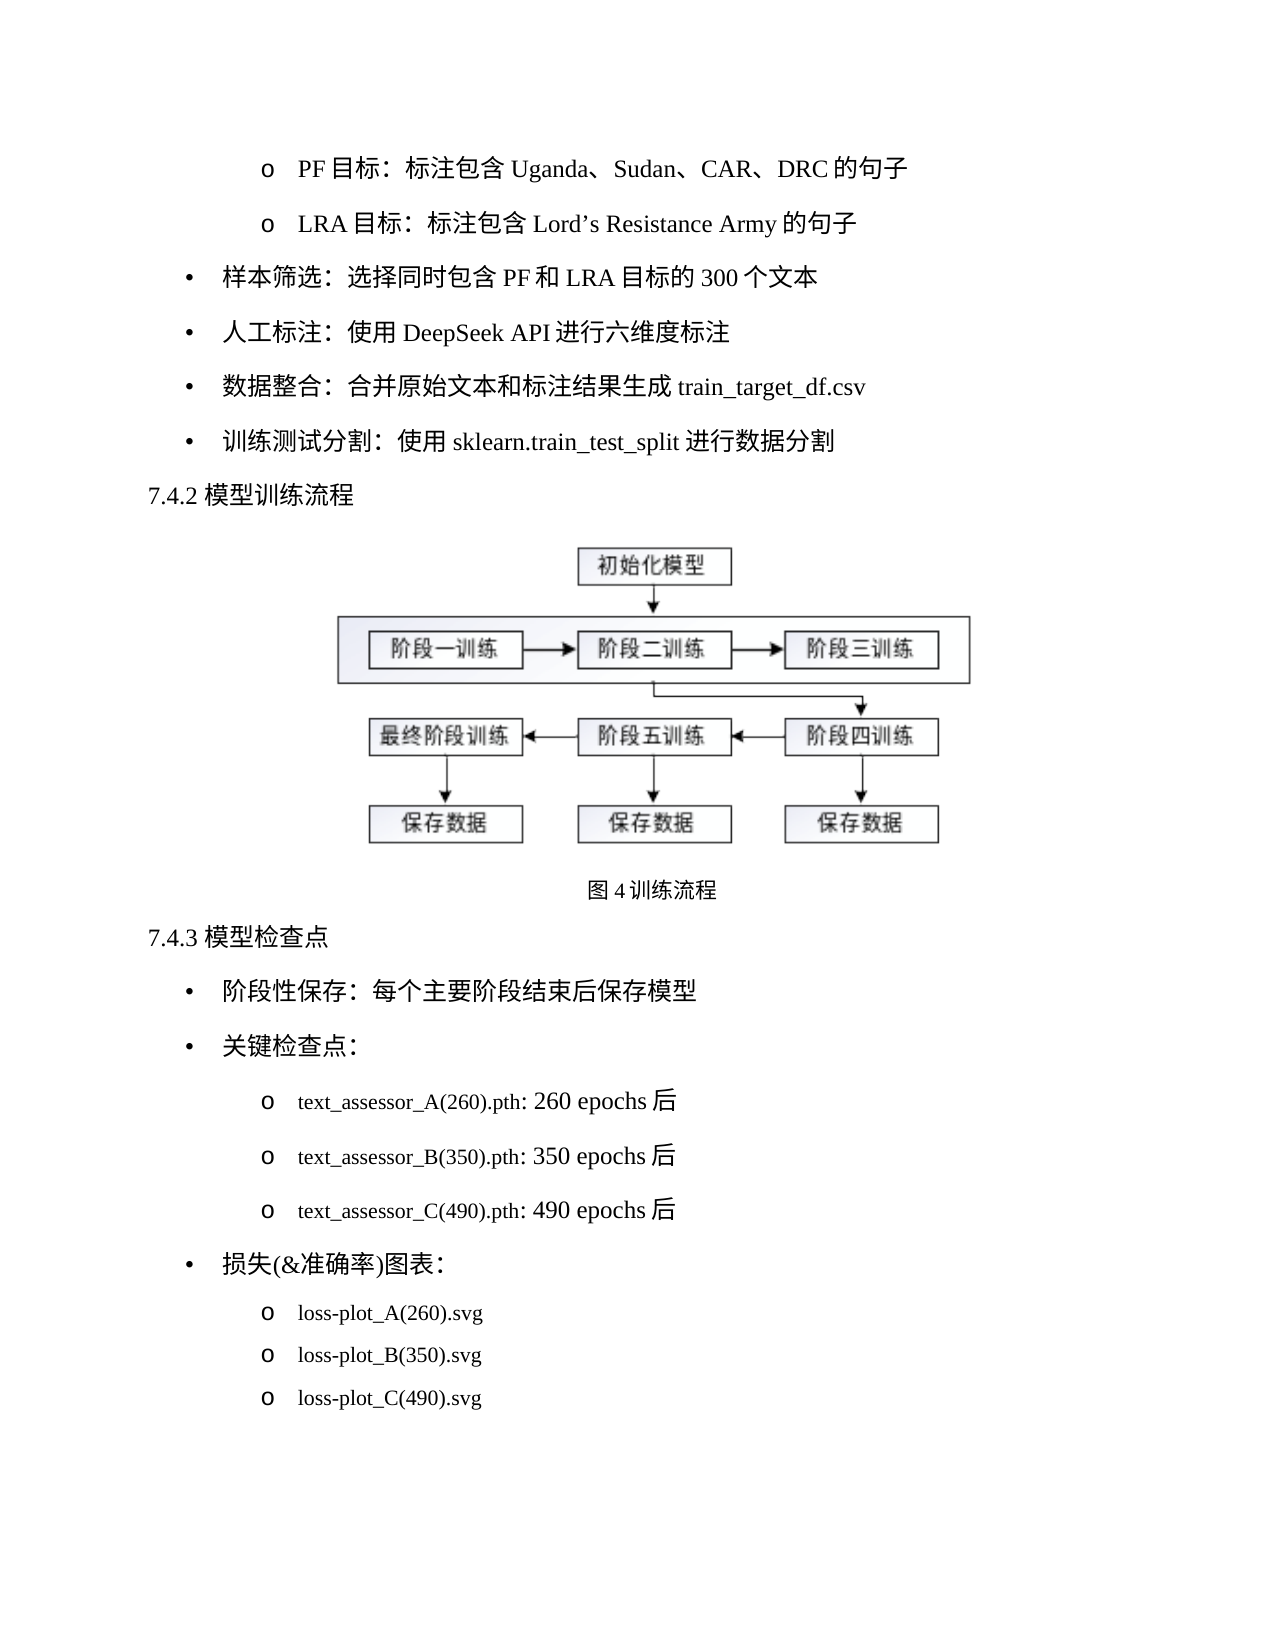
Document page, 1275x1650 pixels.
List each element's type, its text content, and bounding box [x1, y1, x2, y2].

list loss-plot_B(350).svg [260, 1342, 1157, 1370]
list 关键检查点： [185, 1026, 1157, 1062]
list 样本筛选：选择同时包含PF和LRA目标的300个文本 [185, 258, 1157, 294]
list loss-plot_A(260).svg [260, 1299, 1157, 1327]
subtitle 7.4.2 模型训练流程 [148, 475, 1157, 512]
list 数据整合：合并原始文本和标注结果生成train_target_df.csv [185, 367, 1157, 403]
list 阶段性保存：每个主要阶段结束后保存模型 [185, 972, 1157, 1008]
subtitle 7.4.3 模型检查点 [148, 917, 1157, 954]
list 损失(&准确率)图表： [185, 1245, 1157, 1281]
text 图 4 训练流程 [148, 873, 1157, 905]
list PF目标：标注包含Uganda、Sudan、CAR、DRC的句子 [260, 148, 1157, 185]
list text_assessor_A(260).pth: 260 epochs后 [260, 1081, 1157, 1117]
list 训练测试分割：使用sklearn.train_test_split进行数据分割 [185, 421, 1157, 457]
list loss-plot_C(490).svg [260, 1384, 1157, 1412]
list text_assessor_B(350).pth: 350 epochs后 [260, 1135, 1157, 1172]
list text_assessor_C(490).pth: 490 epochs后 [260, 1190, 1157, 1226]
list LRA目标：标注包含Lord’s Resistance Army的句子 [260, 203, 1157, 240]
list 人工标注：使用DeepSeek API进行六维度标注 [185, 312, 1157, 348]
